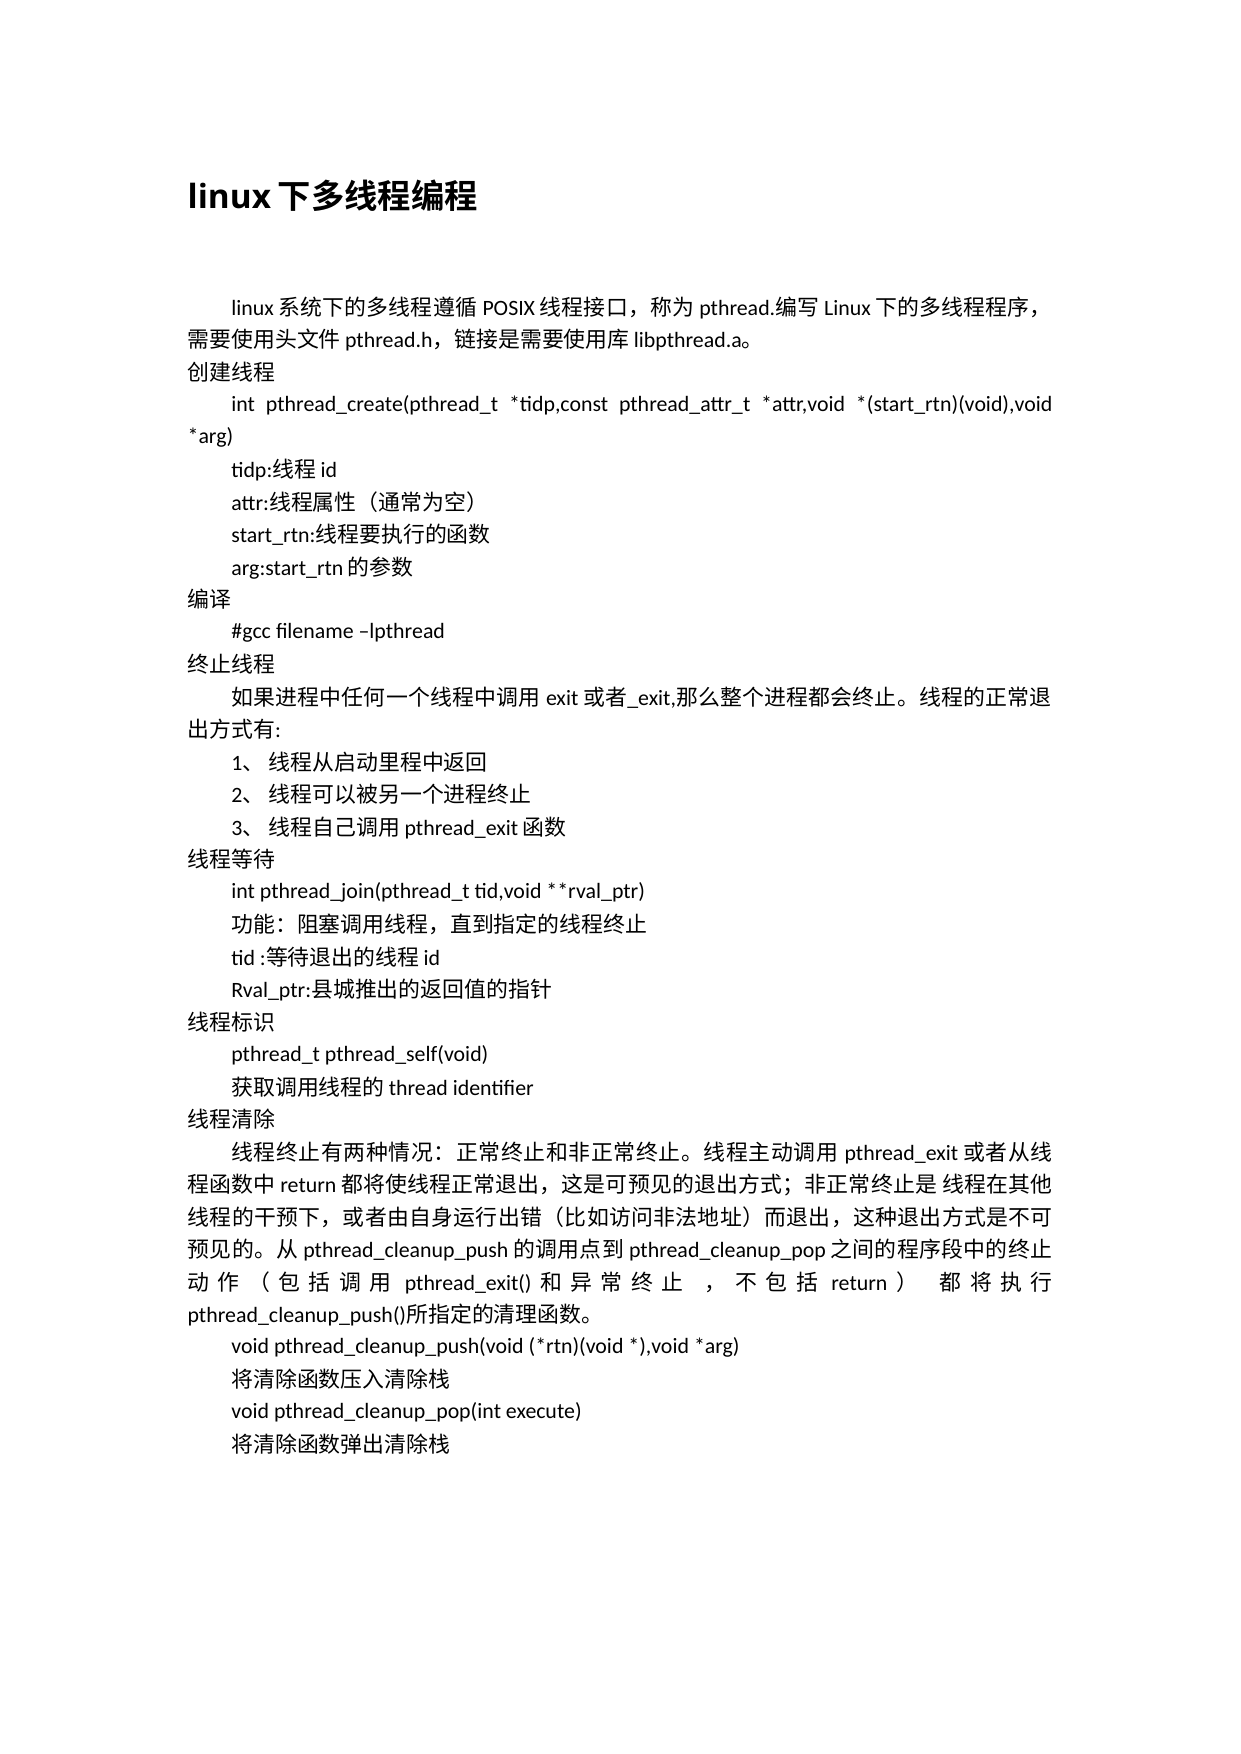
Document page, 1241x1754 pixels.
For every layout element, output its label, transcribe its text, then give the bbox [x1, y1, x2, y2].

text 线程等待 [187, 842, 1053, 874]
text 线程终止有两种情况：正常终止和非正常终止。线程主动调用pthread_exit或者从线程函数中return都将使线程正常退出，这是可预见的退出方式；非正常终止是 线程在其他线程的干预下，或者由自身运行出错（比如访问非法地址）而退出，这种退出方式是不可预见的。从pthread_cleanup_push的调用点到pthread_cleanup_pop之间的程序段中的终止动作（包括调用pthread_exit()和异常终止 ，不包括return） 都将执行pthread_cleanup_push()所指定的清理函数。 [187, 1134, 1053, 1329]
list 线程自己调用pthread_exit函数 [231, 809, 1053, 842]
text 终止线程 [187, 647, 1053, 679]
text 将清除函数弹出清除栈 [187, 1427, 1053, 1459]
text arg:start_rtn的参数 [187, 549, 1053, 582]
text tidp:线程id [187, 452, 1053, 484]
text 获取调用线程的thread identifier [187, 1069, 1053, 1102]
list 线程可以被另一个进程终止 [231, 777, 1053, 809]
text int pthread_create(pthread_t *tidp,const pthread_attr_t *attr,void *(start_rtn)(void),void *arg) [187, 387, 1053, 452]
text 功能：阻塞调用线程，直到指定的线程终止 [187, 907, 1053, 939]
text 线程标识 [187, 1004, 1053, 1037]
text void pthread_cleanup_push(void (*rtn)(void *),void *arg) [187, 1329, 1053, 1362]
list 线程从启动里程中返回 [231, 744, 1053, 777]
text linux系统下的多线程遵循POSIX线程接口，称为pthread.编写Linux下的多线程程序，需要使用头文件pthread.h，链接是需要使用库libpthread.a。 [187, 289, 1053, 354]
text void pthread_cleanup_pop(int execute) [187, 1394, 1053, 1427]
text start_rtn:线程要执行的函数 [187, 517, 1053, 549]
text 如果进程中任何一个线程中调用exit或者_exit,那么整个进程都会终止。线程的正常退出方式有: [187, 679, 1053, 744]
text 编译 [187, 582, 1053, 614]
text attr:线程属性（通常为空） [187, 484, 1053, 517]
text 将清除函数压入清除栈 [187, 1362, 1053, 1394]
subtitle linux下多线程编程 [187, 162, 1053, 227]
text Rval_ptr:县城推出的返回值的指针 [187, 972, 1053, 1004]
text 创建线程 [187, 354, 1053, 387]
text tid :等待退出的线程id [187, 939, 1053, 972]
text 线程清除 [187, 1102, 1053, 1134]
text pthread_t pthread_self(void) [187, 1037, 1053, 1069]
text #gcc filename –lpthread [187, 614, 1053, 647]
text int pthread_join(pthread_t tid,void **rval_ptr) [187, 874, 1053, 907]
